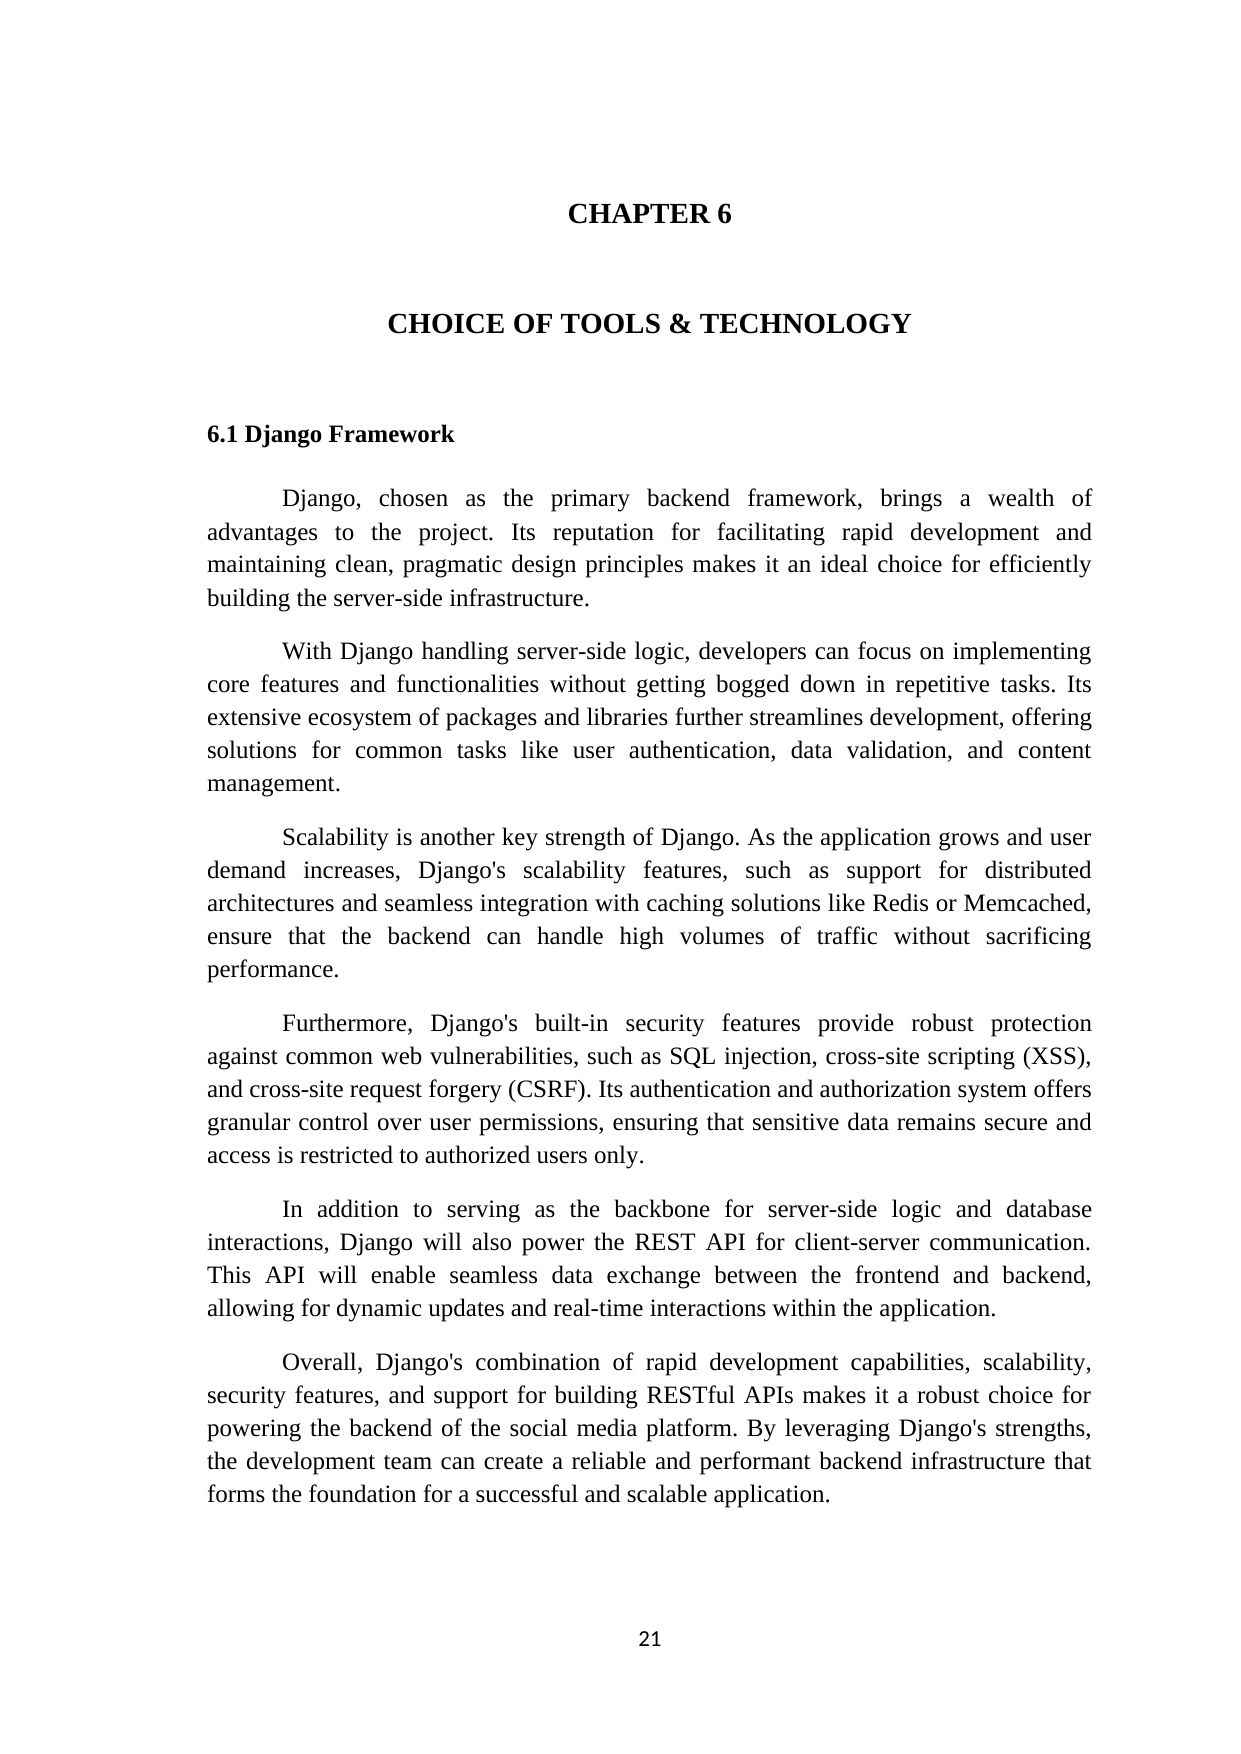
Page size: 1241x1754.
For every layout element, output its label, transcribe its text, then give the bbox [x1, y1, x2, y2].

text With Django handling server-side logic, developers can focus on implementing core features and functionalities without getting bogged down in repetitive tasks. Its extensive ecosystem of packages and libraries further streamlines development, offering solutions for common tasks like user authentication, data validation, and content management. [207, 636, 1092, 797]
text 6.1 Django Framework [207, 419, 1092, 448]
text CHAPTER 6 [207, 196, 1092, 230]
text Overall, Django's combination of rapid development capabilities, scalability, security features, and support for building RESTful APIs makes it a robust choice for powering the backend of the social media platform. By leveraging Django's strengths, the development team can create a reliable and performant backend infrastructure that forms the foundation for a successful and scalable application. [207, 1347, 1092, 1508]
text Django, chosen as the primary backend framework, brings a wealth of advantages to the project. Its reputation for facilitating rapid development and maintaining clean, pragmatic design principles makes it an ideal choice for efficiently building the server-side infrastructure. [207, 483, 1092, 611]
text CHOICE OF TOOLS & TECHNOLOGY [207, 306, 1092, 339]
text Scalability is another key strength of Django. As the application grows and user demand increases, Django's scalability features, such as support for distributed architectures and seamless integration with caching solutions like Redis or Memcached, ensure that the backend can handle high volumes of traffic without sacrificing performance. [207, 822, 1092, 983]
text Furthermore, Django's built-in security features provide robust protection against common web vulnerabilities, such as SQL injection, cross-site scripting (XSS), and cross-site request forgery (CSRF). Its authentication and authorization system offers granular control over user permissions, ensuring that sensitive data remains secure and access is restricted to authorized users only. [207, 1008, 1092, 1169]
text In addition to serving as the backbone for server-side logic and database interactions, Django will also power the REST API for client-server communication. This API will enable seamless data exchange between the frontend and backend, allowing for dynamic updates and real-time interactions within the application. [207, 1194, 1092, 1322]
